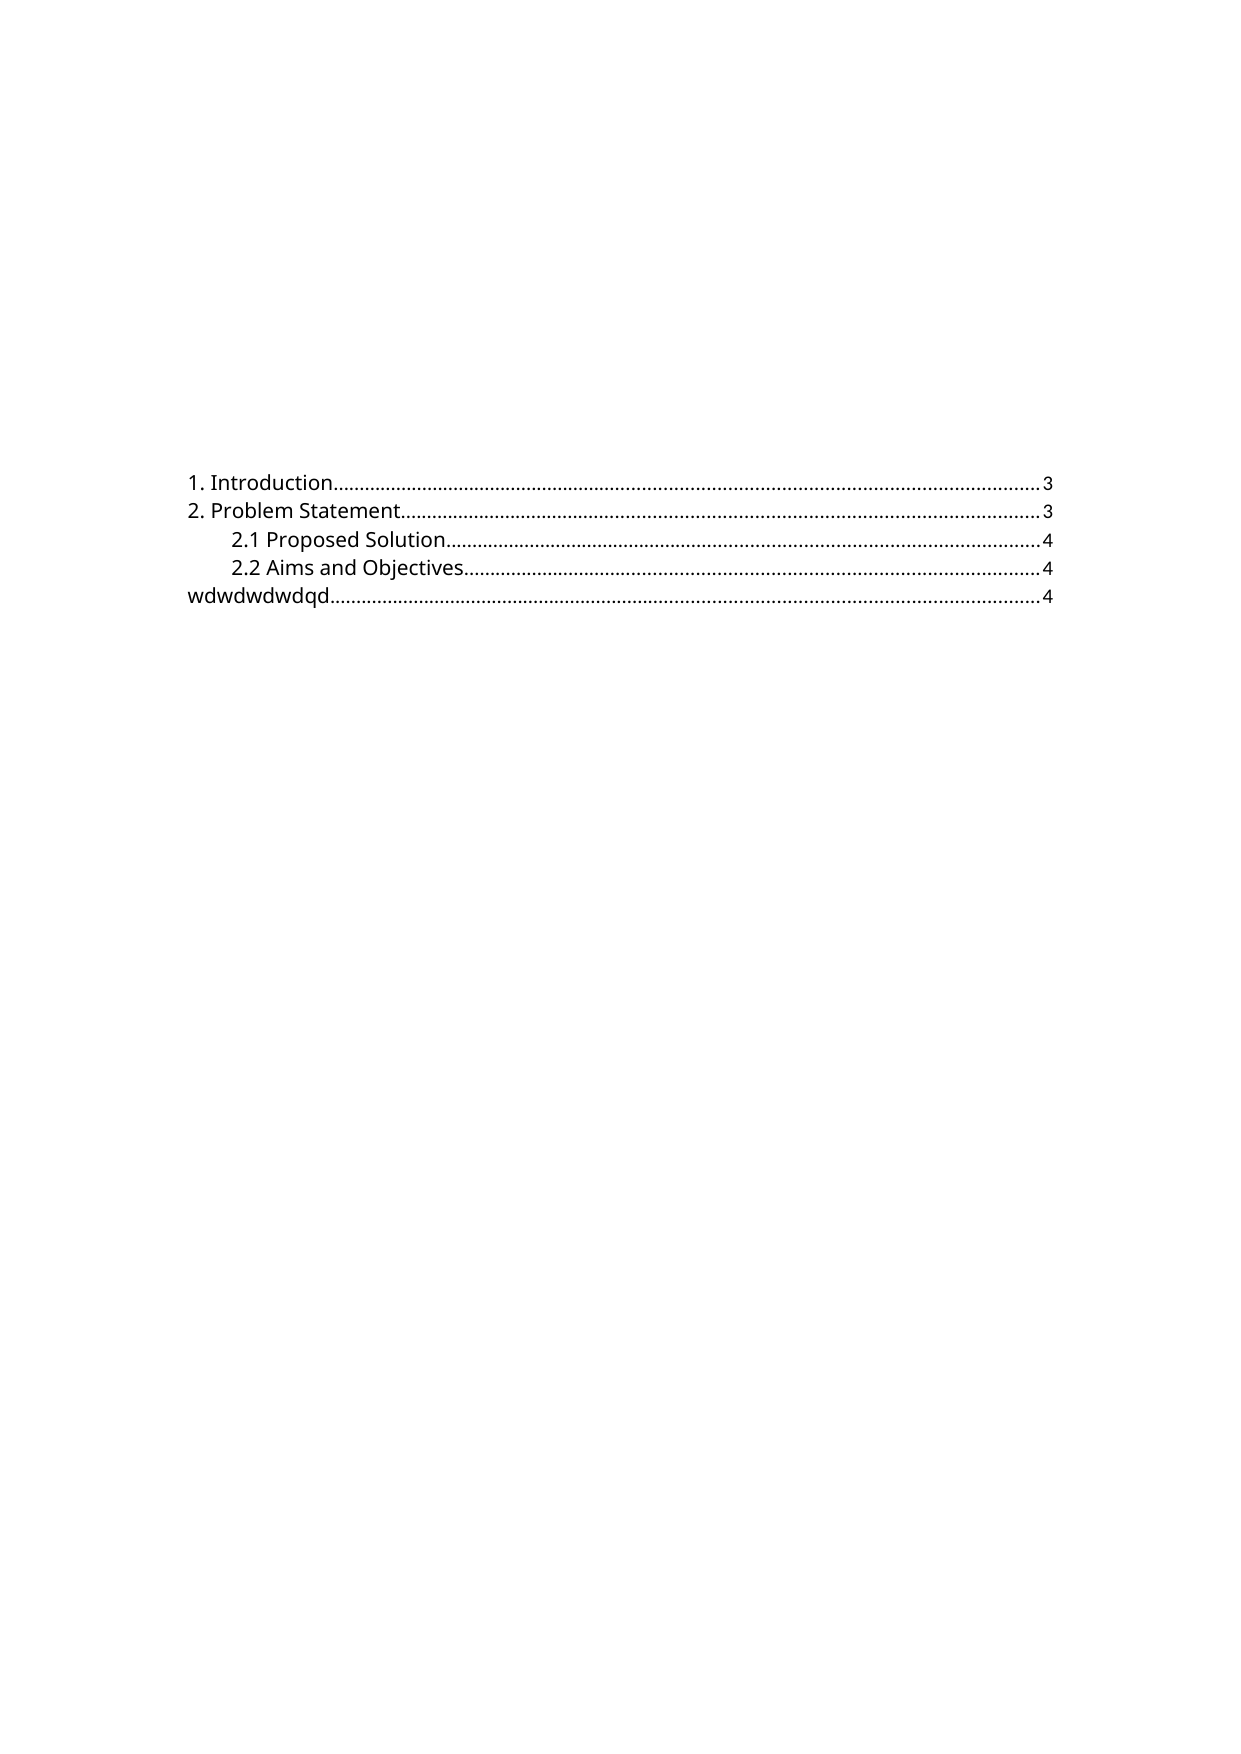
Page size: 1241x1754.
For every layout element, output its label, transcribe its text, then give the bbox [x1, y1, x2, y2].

text wdwdwdwdqd 4 [187, 582, 1053, 610]
text 2.1 Proposed Solution 4 [231, 525, 1053, 553]
text 1. Introduction 3 [187, 468, 1053, 496]
text 2.2 Aims and Objectives 4 [231, 553, 1053, 582]
text 2. Problem Statement 3 [187, 496, 1053, 525]
